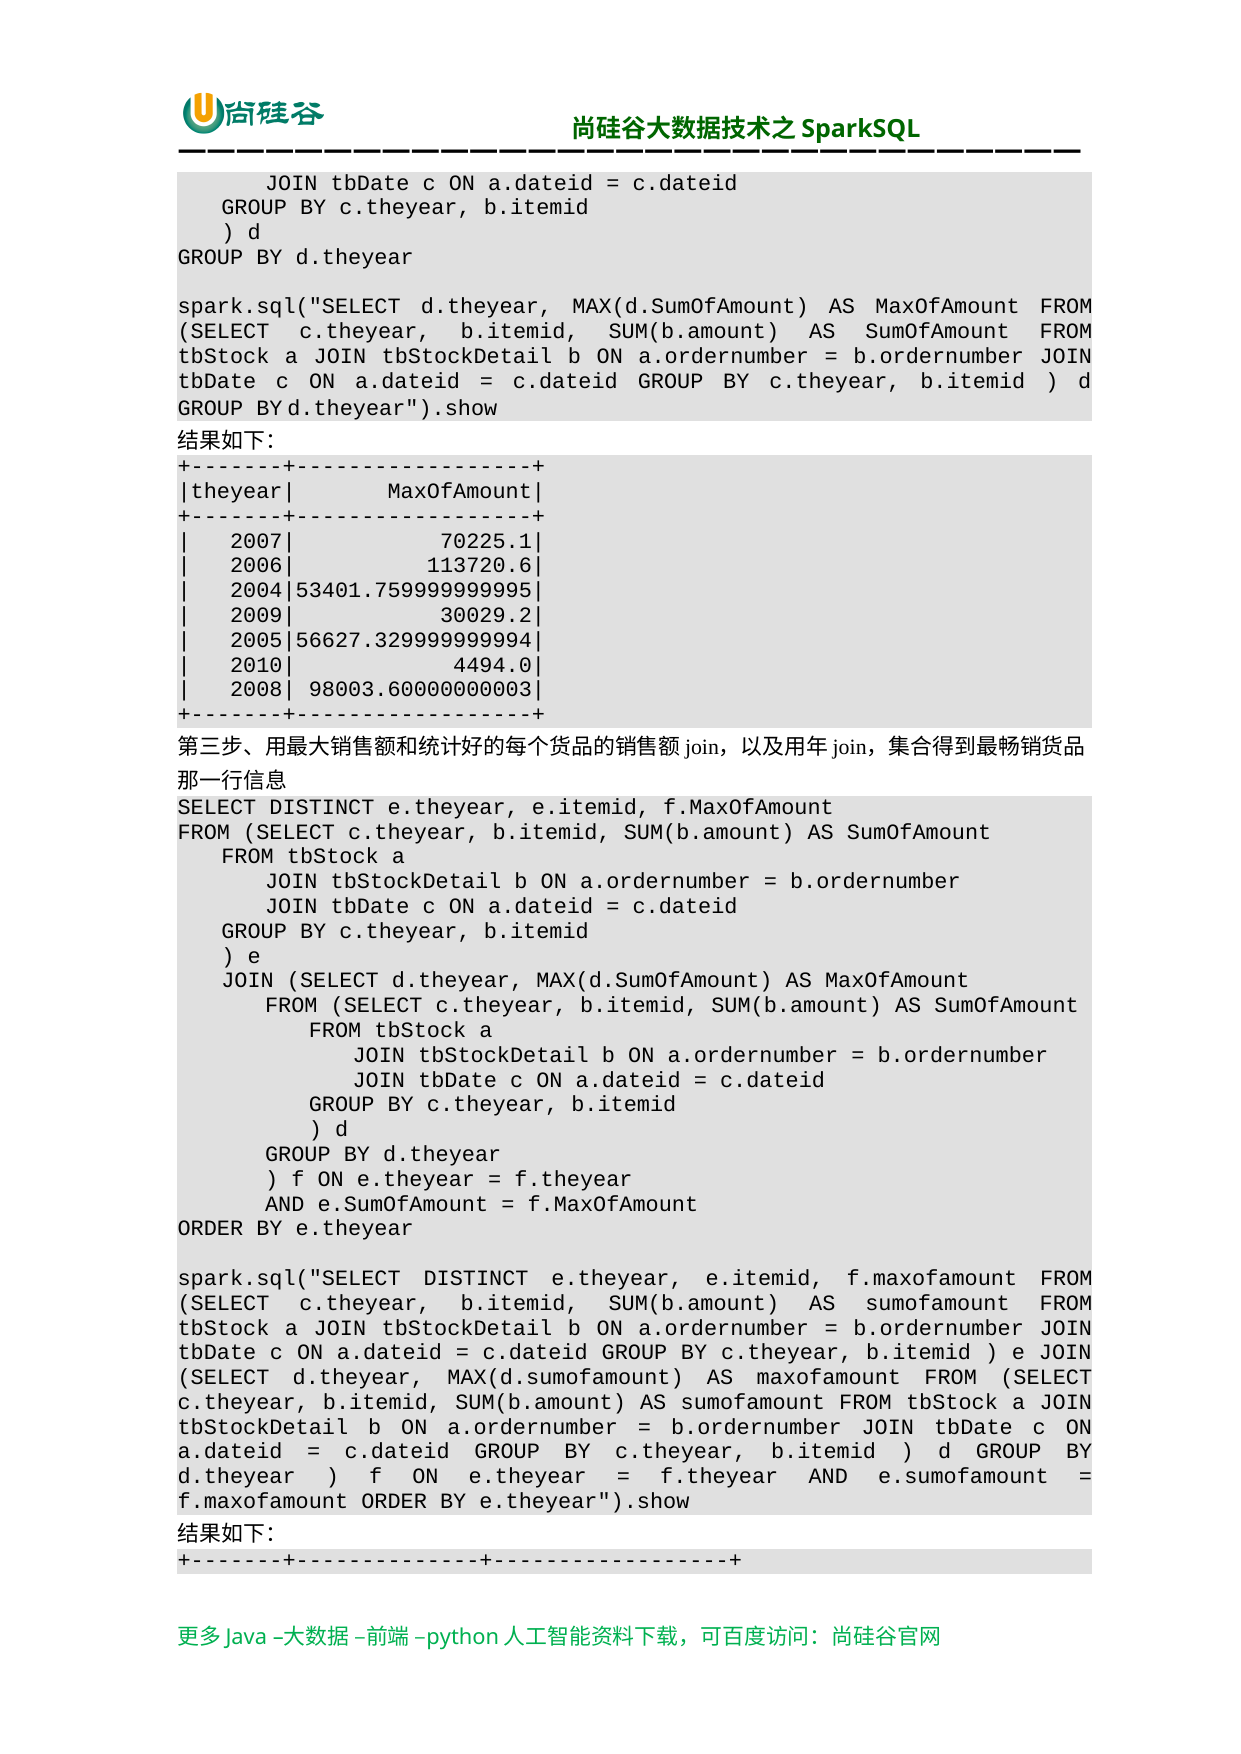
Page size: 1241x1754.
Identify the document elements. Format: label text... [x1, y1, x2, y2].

text JOIN tbDate c ON a.dateid = c.dateid [177, 895, 1092, 920]
text GROUP BY c.theyear, b.itemid [177, 920, 1092, 945]
text JOIN tbStockDetail b ON a.ordernumber = b.ordernumber [177, 1044, 1092, 1069]
text FROM (SELECT c.theyear, b.itemid, SUM(b.amount) AS SumOfAmount [177, 821, 1092, 846]
text | 2004|53401.759999999995| [177, 579, 1092, 604]
text | 2010| 4494.0| [177, 654, 1092, 678]
text ) d [177, 221, 1092, 246]
text JOIN tbDate c ON a.dateid = c.dateid [177, 1069, 1092, 1093]
text | 2006| 113720.6| [177, 554, 1092, 579]
text GROUP BY c.theyear, b.itemid [177, 1093, 1092, 1118]
text 结果如下： [177, 1515, 1092, 1549]
text +-------+------------------+ [177, 703, 1092, 728]
text GROUP BY d.theyear [177, 246, 1092, 271]
text | 2009| 30029.2| [177, 604, 1092, 629]
picture [177, 88, 328, 138]
text FROM tbStock a [177, 1019, 1092, 1044]
text SELECT DISTINCT e.theyear, e.itemid, f.MaxOfAmount [177, 796, 1092, 821]
text ) e [177, 945, 1092, 969]
text GROUP BY c.theyear, b.itemid [177, 196, 1092, 221]
text JOIN tbDate c ON a.dateid = c.dateid [177, 172, 1092, 196]
text JOIN (SELECT d.theyear, MAX(d.SumOfAmount) AS MaxOfAmount [177, 969, 1092, 994]
text spark.sql("SELECT DISTINCT e.theyear, e.itemid, f.maxofamount FROM (SELECT c.theyear, b.itemid, SUM(b.amount) AS sumofamount FROM tbStock a JOIN tbStockDetail b ON a.ordernumber = b.ordernumber JOIN tbDate c ON a.dateid = c.dateid GROUP BY c.theyear, b.itemid ) e JOIN (SELECT d.theyear, MAX(d.sumofamount) AS maxofamount FROM (SELECT c.theyear, b.itemid, SUM(b.amount) AS sumofamount FROM tbStock a JOIN tbStockDetail b ON a.ordernumber = b.ordernumber JOIN tbDate c ON a.dateid = c.dateid GROUP BY c.theyear, b.itemid ) d GROUP BY d.theyear ) f ON e.theyear = f.theyear AND e.sumofamount = f.maxofamount ORDER BY e.theyear").show [177, 1267, 1092, 1515]
text | 2005|56627.329999999994| [177, 629, 1092, 654]
text ORDER BY e.theyear [177, 1217, 1092, 1242]
text FROM (SELECT c.theyear, b.itemid, SUM(b.amount) AS SumOfAmount [177, 994, 1092, 1019]
text AND e.SumOfAmount = f.MaxOfAmount [177, 1193, 1092, 1217]
text 第三步、用最大销售额和统计好的每个货品的销售额join，以及用年join，集合得到最畅销货品那一行信息 [177, 728, 1092, 796]
text GROUP BY d.theyear [177, 1143, 1092, 1168]
text FROM tbStock a [177, 846, 1092, 870]
text |theyear| MaxOfAmount| [177, 480, 1092, 505]
text | 2008| 98003.60000000003| [177, 678, 1092, 703]
text ) d [177, 1118, 1092, 1143]
text ) f ON e.theyear = f.theyear [177, 1168, 1092, 1193]
text +-------+------------------+ [177, 455, 1092, 480]
text | 2007| 70225.1| [177, 530, 1092, 554]
text 结果如下： [177, 421, 1092, 455]
text spark.sql("SELECT d.theyear, MAX(d.SumOfAmount) AS MaxOfAmount FROM (SELECT c.theyear, b.itemid, SUM(b.amount) AS SumOfAmount FROM tbStock a JOIN tbStockDetail b ON a.ordernumber = b.ordernumber JOIN tbDate c ON a.dateid = c.dateid GROUP BY c.theyear, b.itemid ) d GROUP BY d.theyear").show [177, 296, 1092, 421]
text JOIN tbStockDetail b ON a.ordernumber = b.ordernumber [177, 870, 1092, 895]
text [177, 1549, 1092, 1574]
text +-------+------------------+ [177, 505, 1092, 530]
